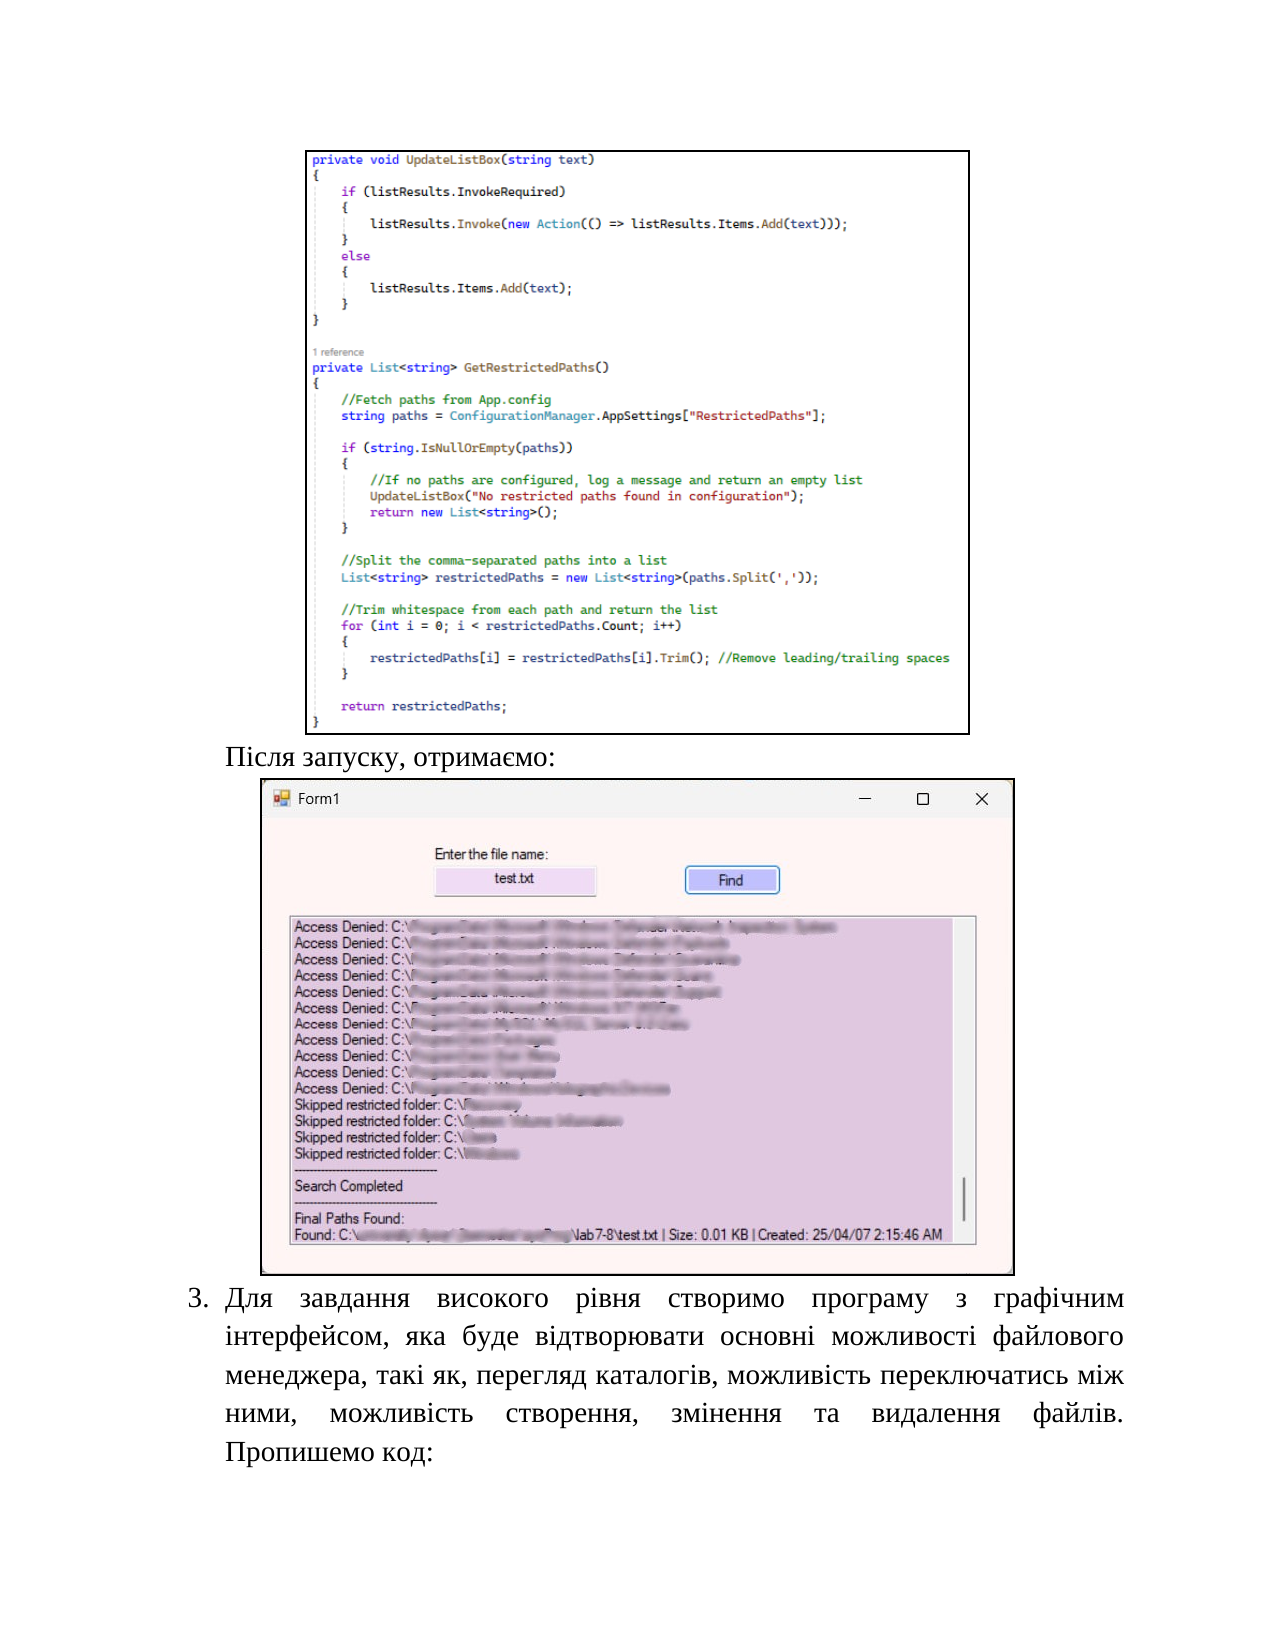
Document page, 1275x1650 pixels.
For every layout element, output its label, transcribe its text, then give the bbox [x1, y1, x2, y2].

picture [262, 780, 1013, 1274]
text Після запуску, отримаємо: [225, 739, 1125, 773]
list Для завдання високого рівня створимо програму з графічним інтерфейсом, яка буде відтворювати основні можливості файлового менеджера, такі як, перегляд каталогів, можливість переключатись між ними, можливість створення, змінення та видалення файлів. Пропишемо код: [187, 1280, 1125, 1468]
picture [307, 152, 968, 733]
